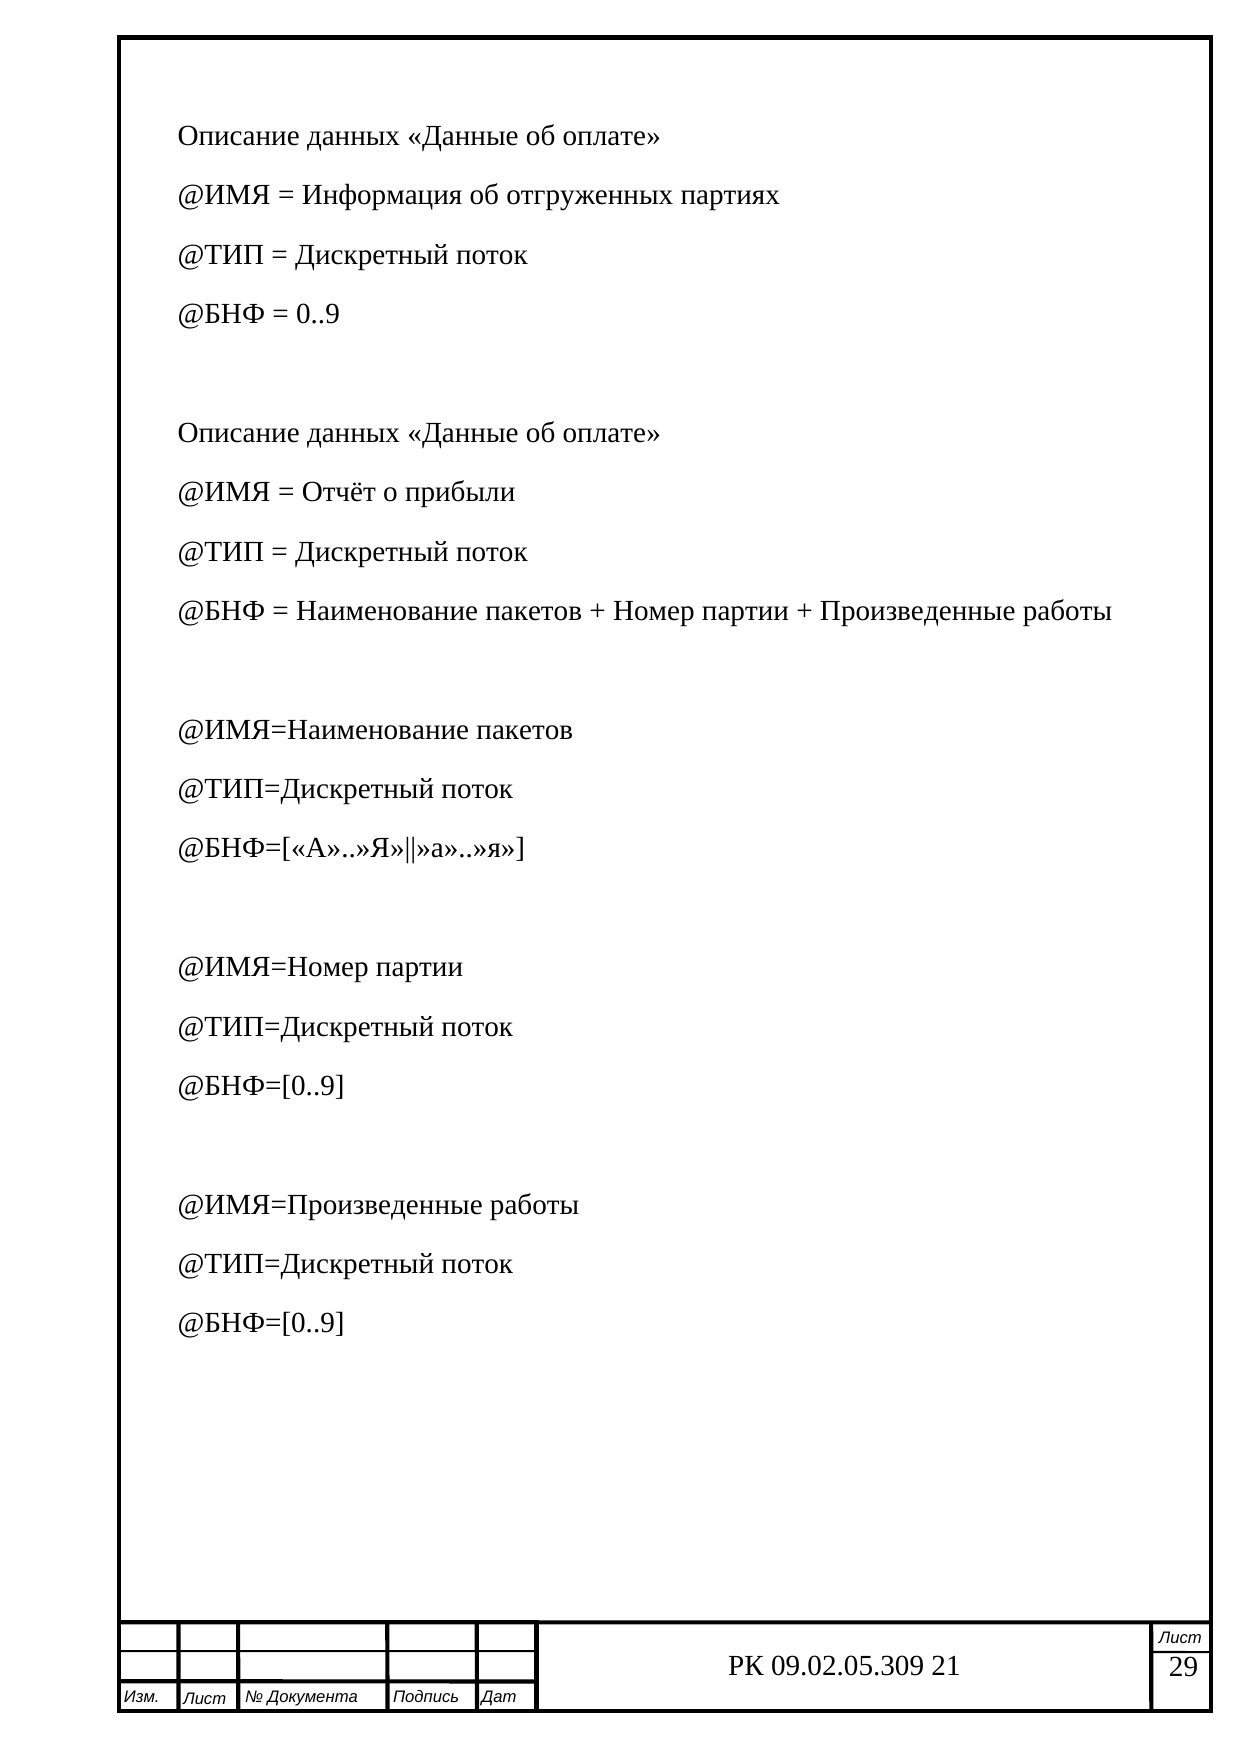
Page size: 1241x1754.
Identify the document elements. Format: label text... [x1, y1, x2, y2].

text @ИМЯ=Произведенные работы [177, 1187, 1152, 1220]
text @БНФ = 0..9 [177, 296, 1152, 330]
text @БНФ=[0..9] [177, 1068, 1152, 1102]
text @БНФ=[«А»..»Я»||»а»..»я»] [177, 831, 1152, 864]
text @ИМЯ = Отчёт о прибыли [177, 474, 1152, 508]
text @ИМЯ=Номер партии [177, 949, 1152, 983]
text @ТИП = Дискретный поток [177, 237, 1152, 270]
text @ТИП = Дискретный поток [177, 534, 1152, 567]
text @БНФ = Наименование пакетов + Номер партии + Произведенные работы [177, 593, 1152, 627]
text Описание данных «Данные об оплате» [177, 415, 1152, 448]
text @ТИП=Дискретный поток [177, 771, 1152, 805]
text @ИМЯ=Наименование пакетов [177, 712, 1152, 745]
text Описание данных «Данные об оплате» [177, 118, 1152, 152]
text @ТИП=Дискретный поток [177, 1009, 1152, 1042]
text @БНФ=[0..9] [177, 1306, 1152, 1339]
text @ИМЯ = Информация об отгруженных партиях [177, 177, 1152, 211]
text @ТИП=Дискретный поток [177, 1246, 1152, 1280]
